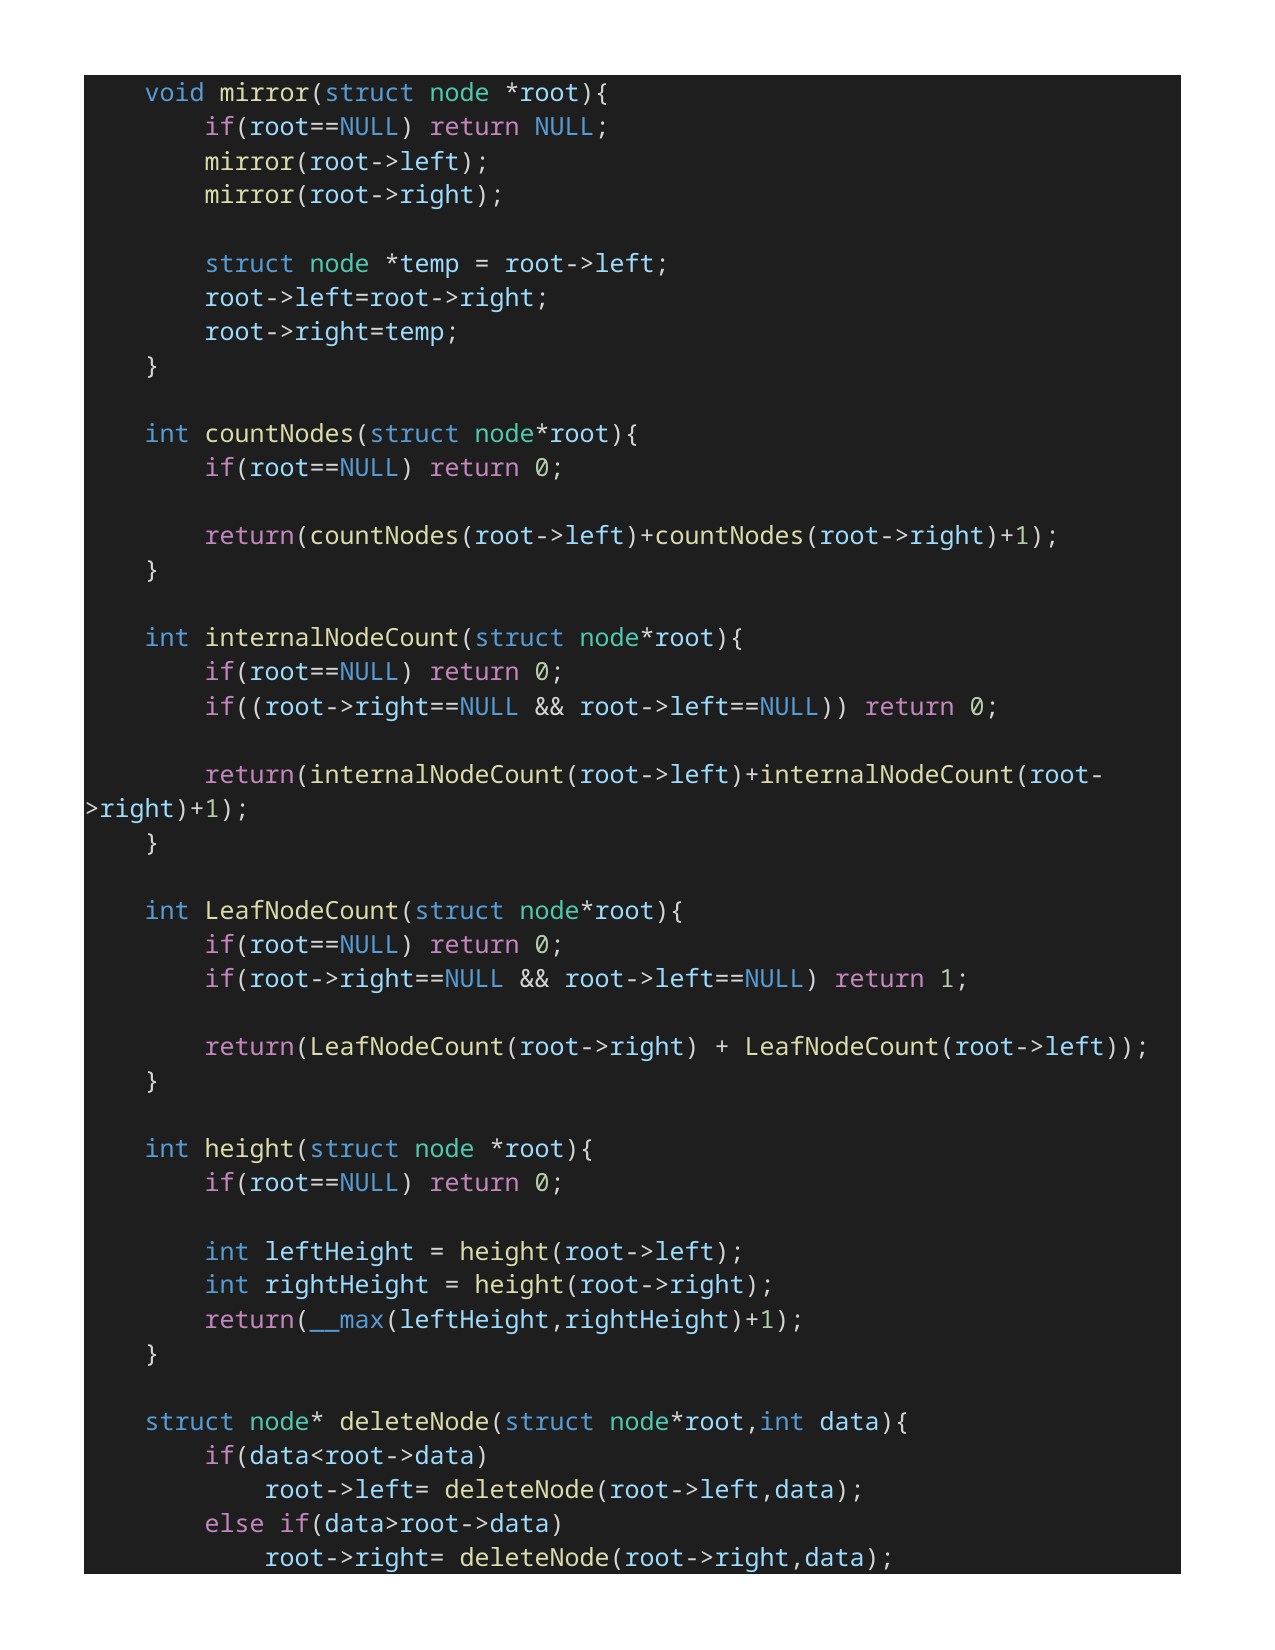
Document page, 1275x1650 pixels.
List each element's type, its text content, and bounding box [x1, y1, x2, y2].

text int leftHeight = height(root->left); [84, 1233, 1181, 1267]
text if(root==NULL) return 0; [84, 1165, 1181, 1199]
text return(countNodes(root->left)+countNodes(root->right)+1); [84, 518, 1181, 552]
text int LeafNodeCount(struct node*root){ [84, 892, 1181, 927]
text int rightHeight = height(root->right); [84, 1267, 1181, 1301]
text int height(struct node *root){ [84, 1131, 1181, 1165]
text return(internalNodeCount(root->left)+internalNodeCount(root->right)+1); [84, 756, 1181, 824]
text void mirror(struct node *root){ [84, 75, 1181, 109]
text if(root==NULL) return NULL; [84, 109, 1181, 143]
text if((root->right==NULL && root->left==NULL)) return 0; [84, 688, 1181, 722]
text mirror(root->left); [84, 143, 1181, 177]
text } [84, 347, 1181, 382]
text if(root==NULL) return 0; [84, 654, 1181, 688]
text if(root==NULL) return 0; [84, 927, 1181, 961]
text if(root->right==NULL && root->left==NULL) return 1; [84, 961, 1181, 995]
text } [84, 1335, 1181, 1369]
text int countNodes(struct node*root){ [84, 416, 1181, 450]
text mirror(root->right); [84, 177, 1181, 211]
text } [84, 1063, 1181, 1097]
text root->right= deleteNode(root->right,data); [84, 1540, 1181, 1574]
text } [84, 552, 1181, 586]
text else if(data>root->data) [84, 1506, 1181, 1540]
text root->right=temp; [84, 313, 1181, 347]
text return(__max(leftHeight,rightHeight)+1); [84, 1301, 1181, 1335]
text root->left=root->right; [84, 279, 1181, 313]
text struct node* deleteNode(struct node*root,int data){ [84, 1403, 1181, 1437]
text return(LeafNodeCount(root->right) + LeafNodeCount(root->left)); [84, 1029, 1181, 1063]
text struct node *temp = root->left; [84, 245, 1181, 279]
text if(data<root->data) [84, 1437, 1181, 1472]
text int internalNodeCount(struct node*root){ [84, 620, 1181, 654]
text root->left= deleteNode(root->left,data); [84, 1472, 1181, 1506]
text if(root==NULL) return 0; [84, 450, 1181, 484]
text } [84, 824, 1181, 858]
